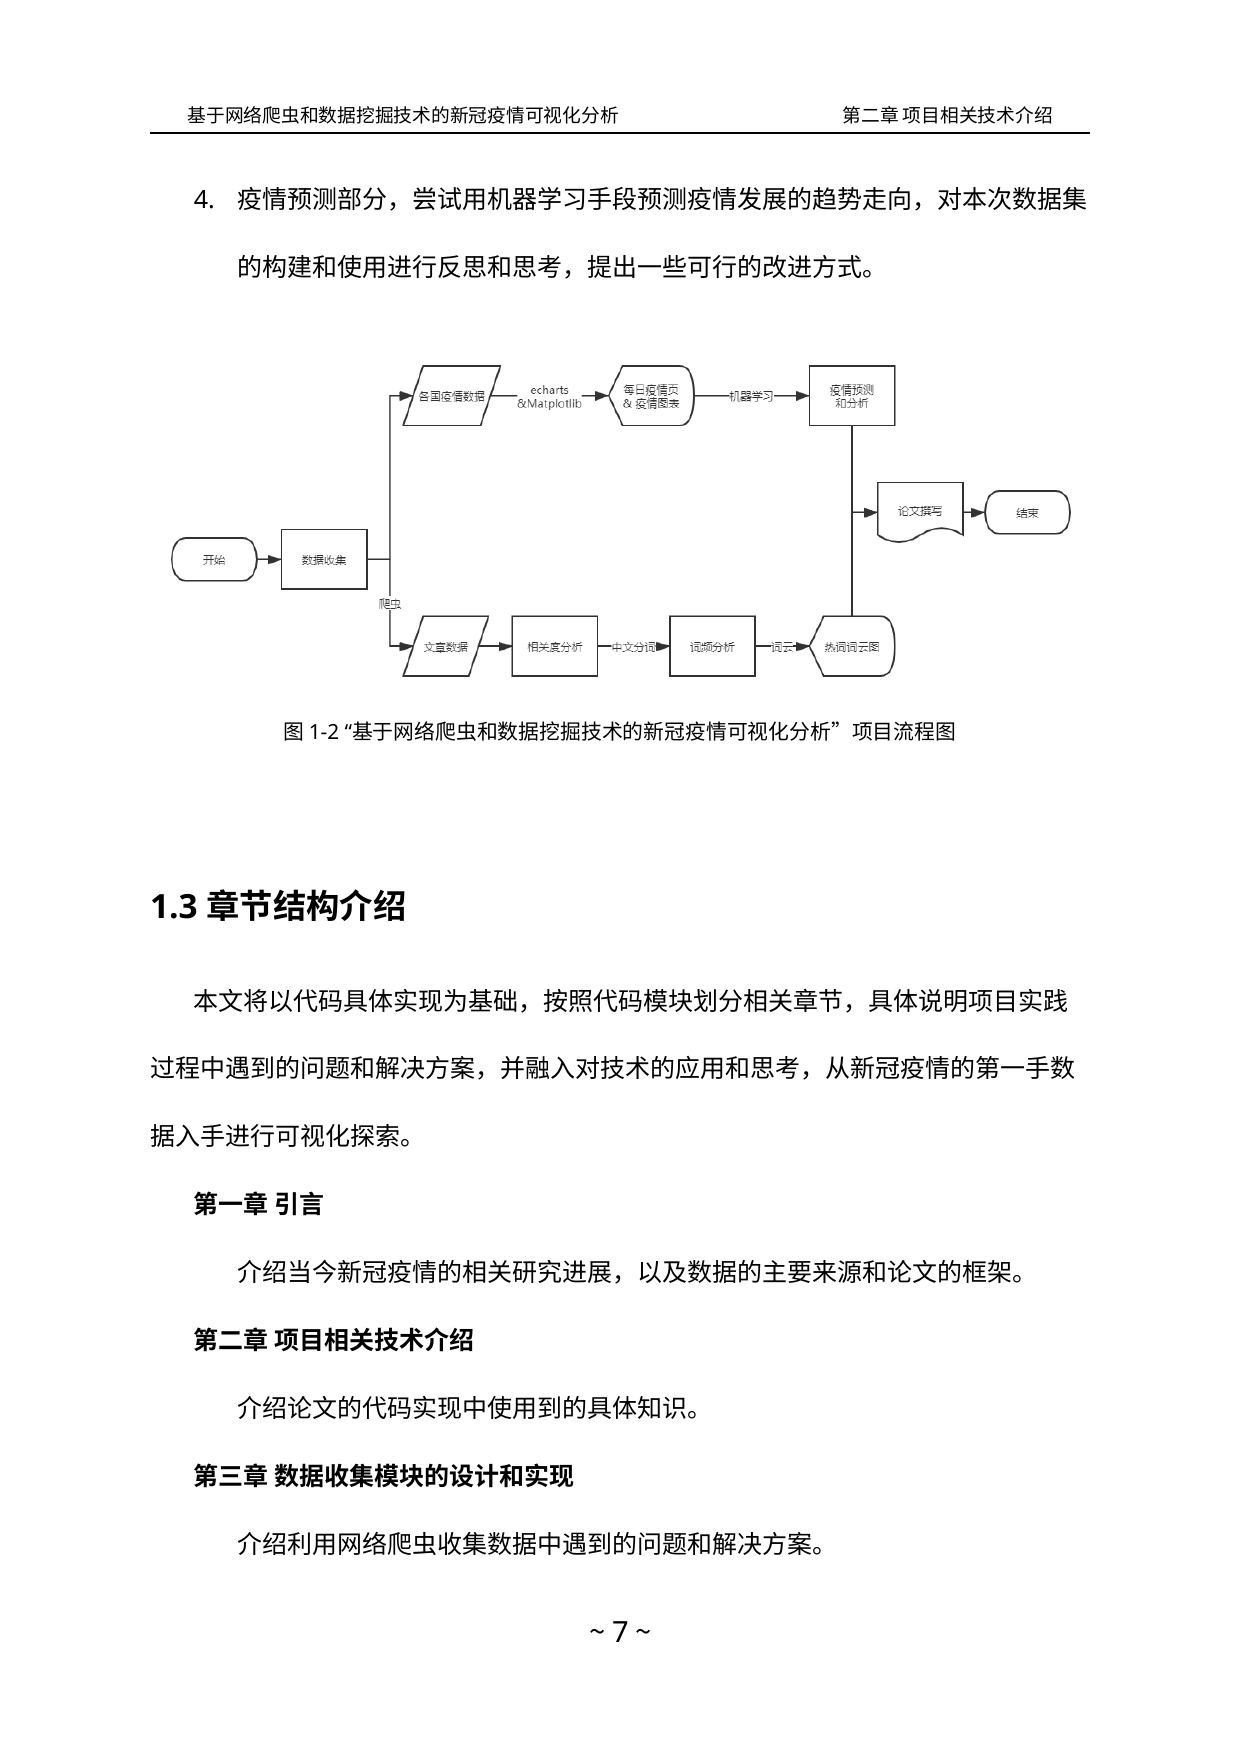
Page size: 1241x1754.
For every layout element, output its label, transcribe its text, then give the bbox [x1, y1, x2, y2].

text 第三章 数据收集模块的设计和实现 [150, 1441, 1090, 1508]
text 介绍论文的代码实现中使用到的具体知识。 [150, 1373, 1090, 1441]
text 本文将以代码具体实现为基础，按照代码模块划分相关章节，具体说明项目实践过程中遇到的问题和解决方案，并融入对技术的应用和思考，从新冠疫情的第一手数据入手进行可视化探索。 [150, 965, 1090, 1169]
text 第一章 引言 [150, 1169, 1090, 1237]
text 介绍当今新冠疫情的相关研究进展，以及数据的主要来源和论文的框架。 [150, 1237, 1090, 1305]
text 介绍利用网络爬虫收集数据中遇到的问题和解决方案。 [150, 1508, 1090, 1576]
list 疫情预测部分，尝试用机器学习手段预测疫情发展的趋势走向，对本次数据集的构建和使用进行反思和思考，提出一些可行的改进方式。 [194, 164, 1090, 300]
picture [150, 344, 1091, 697]
subtitle 1.3 章节结构介绍 [150, 870, 1090, 938]
text 第二章 项目相关技术介绍 [150, 1305, 1090, 1373]
